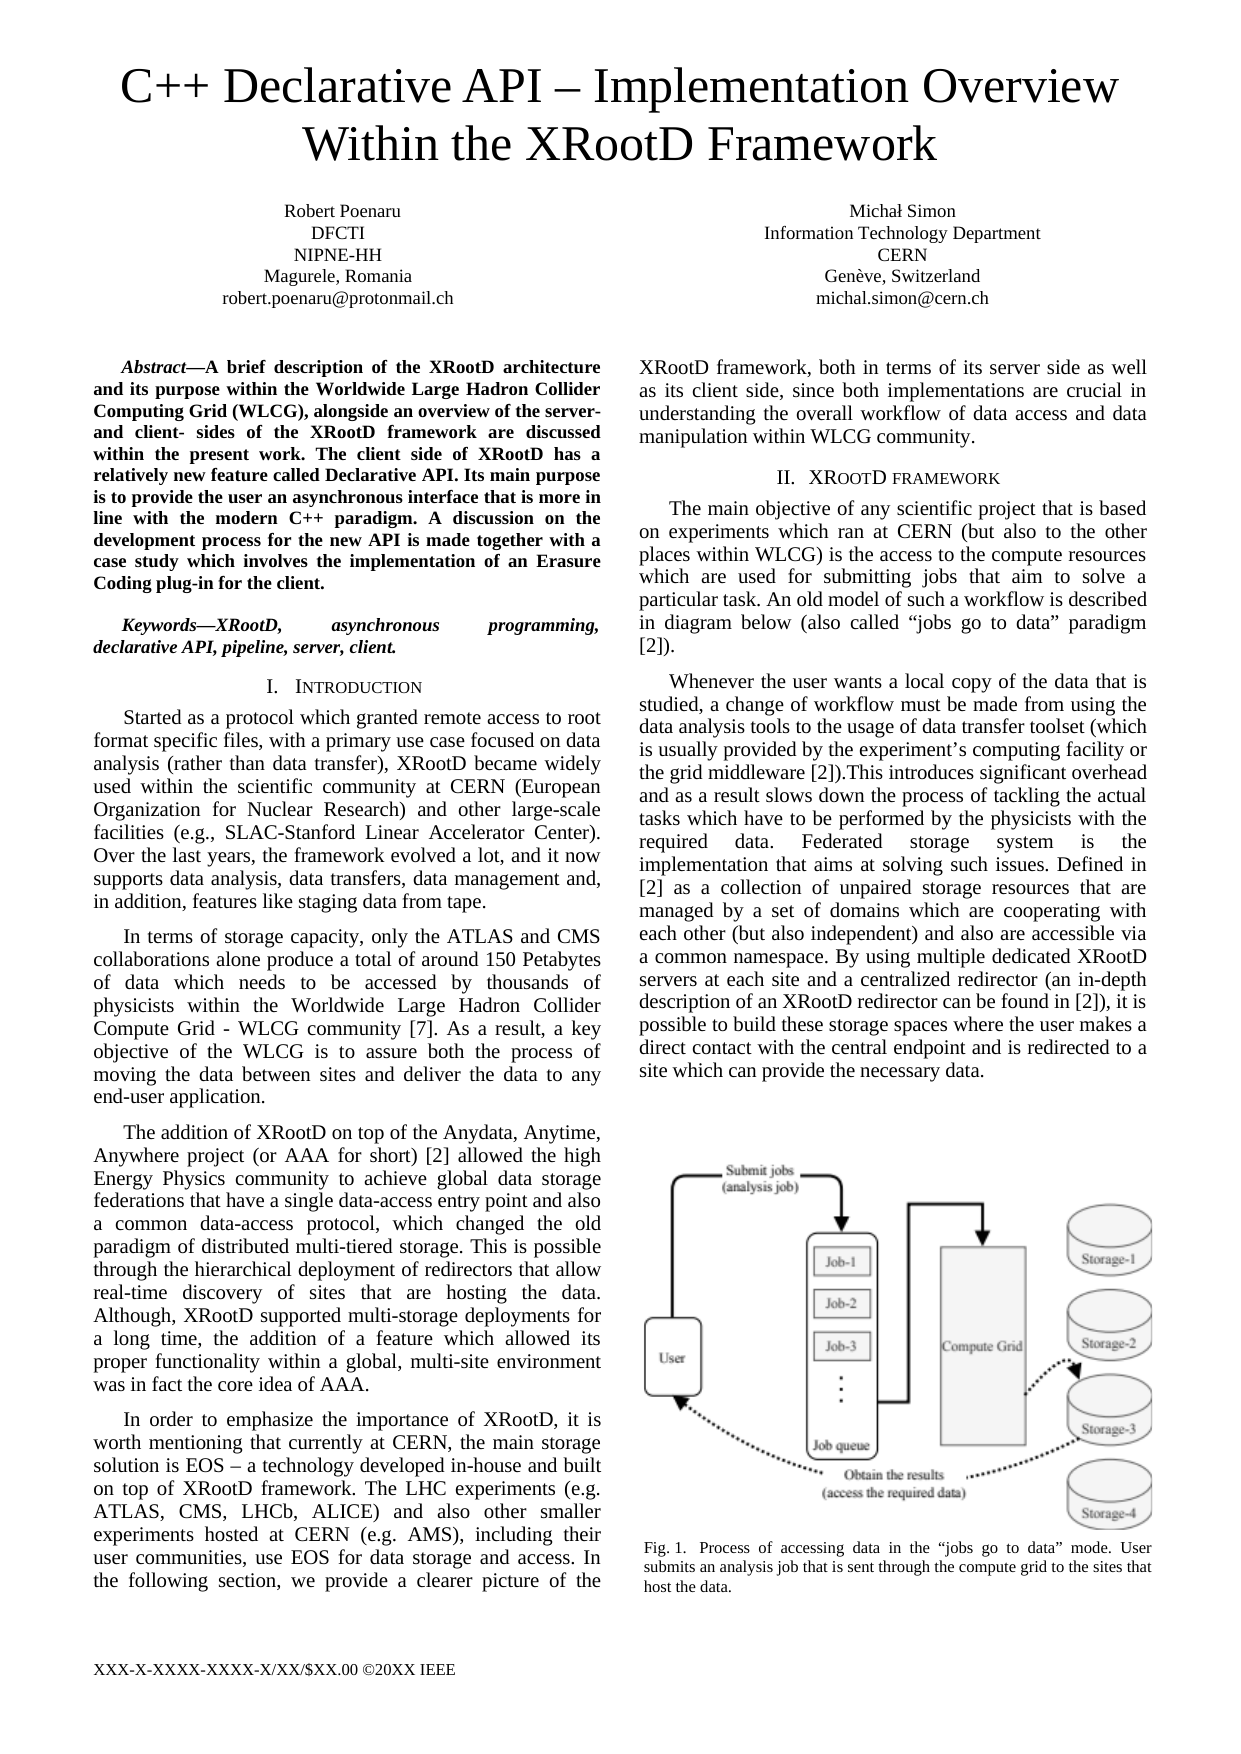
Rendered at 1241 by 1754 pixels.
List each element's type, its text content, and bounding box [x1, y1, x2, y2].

text Keywords—XRootD, asynchronous programming, declarative API, pipeline, server, client. [93, 614, 601, 657]
text In order to emphasize the importance of XRootD, it is worth mentioning that currently at CERN, the main storage solution is EOS – a technology developed in-house and built on top of XRootD framework. The LHC experiments (e.g. ATLAS, CMS, LHCb, ALICE) and also other smaller experiments hosted at CERN (e.g. AMS), including their user communities, use EOS for data storage and access. In the following section, we provide a clearer picture of the XRootD framework, both in terms of its server side as well as its client side, since both implementations are crucial in understanding the overall workflow of data access and data manipulation within WLCG community. [93, 1408, 601, 1592]
text Started as a protocol which granted remote access to root format specific files, with a primary use case focused on data analysis (rather than data transfer), XRootD became widely used within the scientific community at CERN (European Organization for Nuclear Research) and other large-scale facilities (e.g., SLAC-Stanford Linear Accelerator Center). Over the last years, the framework evolved a lot, and it now supports data analysis, data transfers, data management and, in addition, features like staging data from tape. [93, 707, 601, 913]
text Robert Poenaru DFCTI NIPNE-HH Magurele, Romania robert.poenaru@protonmail.chMichał Simon Information Technology Department CERN Genève, Switzerland michal.simon@cern.ch [93, 200, 583, 308]
subtitle Introduction [93, 674, 601, 698]
title C++ Declarative API – Implementation Overview Within the XRootD Framework [93, 56, 1147, 171]
text In terms of storage capacity, only the ATLAS and CMS collaborations alone produce a total of around 150 Petabytes of data which needs to be accessed by thousands of physicists within the Worldwide Large Hadron Collider Compute Grid - WLCG community [7]. As a result, a key objective of the WLCG is to assure both the process of moving the data between sites and deliver the data to any end-user application. [93, 925, 601, 1108]
text The main objective of any scientific project that is based on experiments which ran at CERN (but also to the other places within WLCG) is the access to the compute resources which are used for submitting jobs that aim to solve a particular task. An old model of such a workflow is described in diagram below (also called “jobs go to data” paradigm [2]). [639, 497, 1147, 657]
text The addition of XRootD on top of the Anydata, Anytime, Anywhere project (or AAA for short) [2] allowed the high Energy Physics community to achieve global data storage federations that have a single data-access entry point and also a common data-access protocol, which changed the old paradigm of distributed multi-tiered storage. This is possible through the hierarchical deployment of redirectors that allow real-time discovery of sites that are hosting the data. Although, XRootD supported multi-storage deployments for a long time, the addition of a feature which allowed its proper functionality within a global, multi-site environment was in fact the core idea of AAA. [93, 1121, 601, 1396]
subtitle XRootD framework [639, 464, 1147, 489]
text Abstract—A brief description of the XRootD architecture and its purpose within the Worldwide Large Hadron Collider Computing Grid (WLCG), alongside an overview of the server- and client- sides of the XRootD framework are discussed within the present work. The client side of XRootD has a relatively new feature called Declarative API. Its main purpose is to provide the user an asynchronous interface that is more in line with the modern C++ paradigm. A discussion on the development process for the new API is made together with a case study which involves the implementation of an Erasure Coding plug-in for the client. [93, 356, 601, 593]
text In order to emphasize the importance of XRootD, it is worth mentioning that currently at CERN, the main storage solution is EOS – a technology developed in-house and built on top of XRootD framework. The LHC experiments (e.g. ATLAS, CMS, LHCb, ALICE) and also other smaller experiments hosted at CERN (e.g. AMS), including their user communities, use EOS for data storage and access. In the following section, we provide a clearer picture of the XRootD framework, both in terms of its server side as well as its client side, since both implementations are crucial in understanding the overall workflow of data access and data manipulation within WLCG community. [639, 356, 1147, 448]
text Whenever the user wants a local copy of the data that is studied, a change of workflow must be made from using the data analysis tools to the usage of data transfer toolset (which is usually provided by the experiment’s computing facility or the grid middleware [2]).This introduces significant overhead and as a result slows down the process of tackling the actual tasks which have to be performed by the physicists with the required data. Federated storage system is the implementation that aims at solving such issues. Defined in [2] as a collection of unpaired storage resources that are managed by a set of domains which are cooperating with each other (but also independent) and also are accessible via a common namespace. By using multiple dedicated XRootD servers at each site and a centralized redirector (an in-depth description of an XRootD redirector can be found in [2]), it is possible to build these storage spaces where the user makes a direct contact with the central endpoint and is redirected to a site which can provide the necessary data. [639, 670, 1147, 1082]
